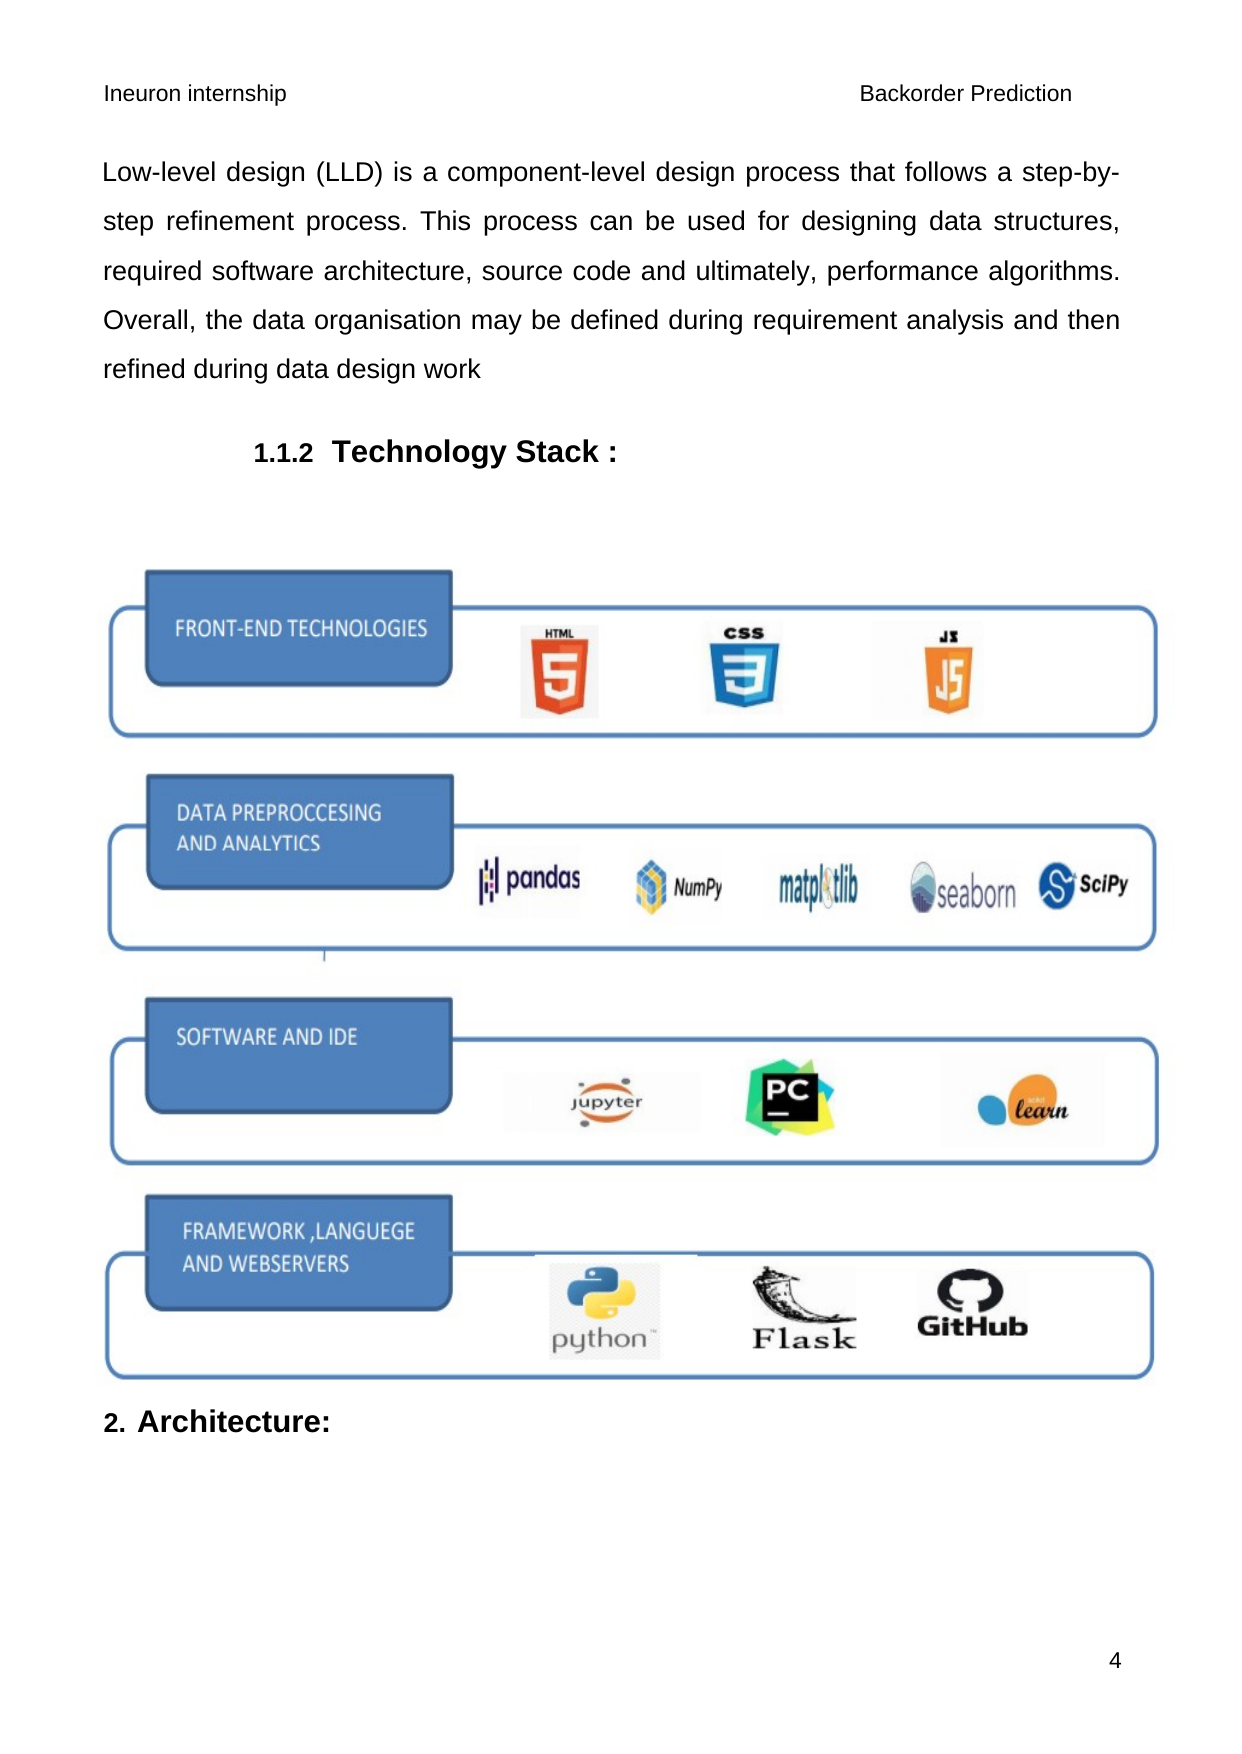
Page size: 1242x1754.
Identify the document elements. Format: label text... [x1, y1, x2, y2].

picture [76, 523, 1177, 1401]
text Low-level design (LLD) is a component-level design process that follows a step-by-step refinement process. This process can be used for designing data structures, required software architecture, source code and ultimately, performance algorithms. Overall, the data organisation may be defined during requirement analysis and then refined during data design work [102, 156, 1121, 384]
list Architecture: [103, 1403, 1121, 1439]
list Technology Stack : [253, 433, 1121, 469]
